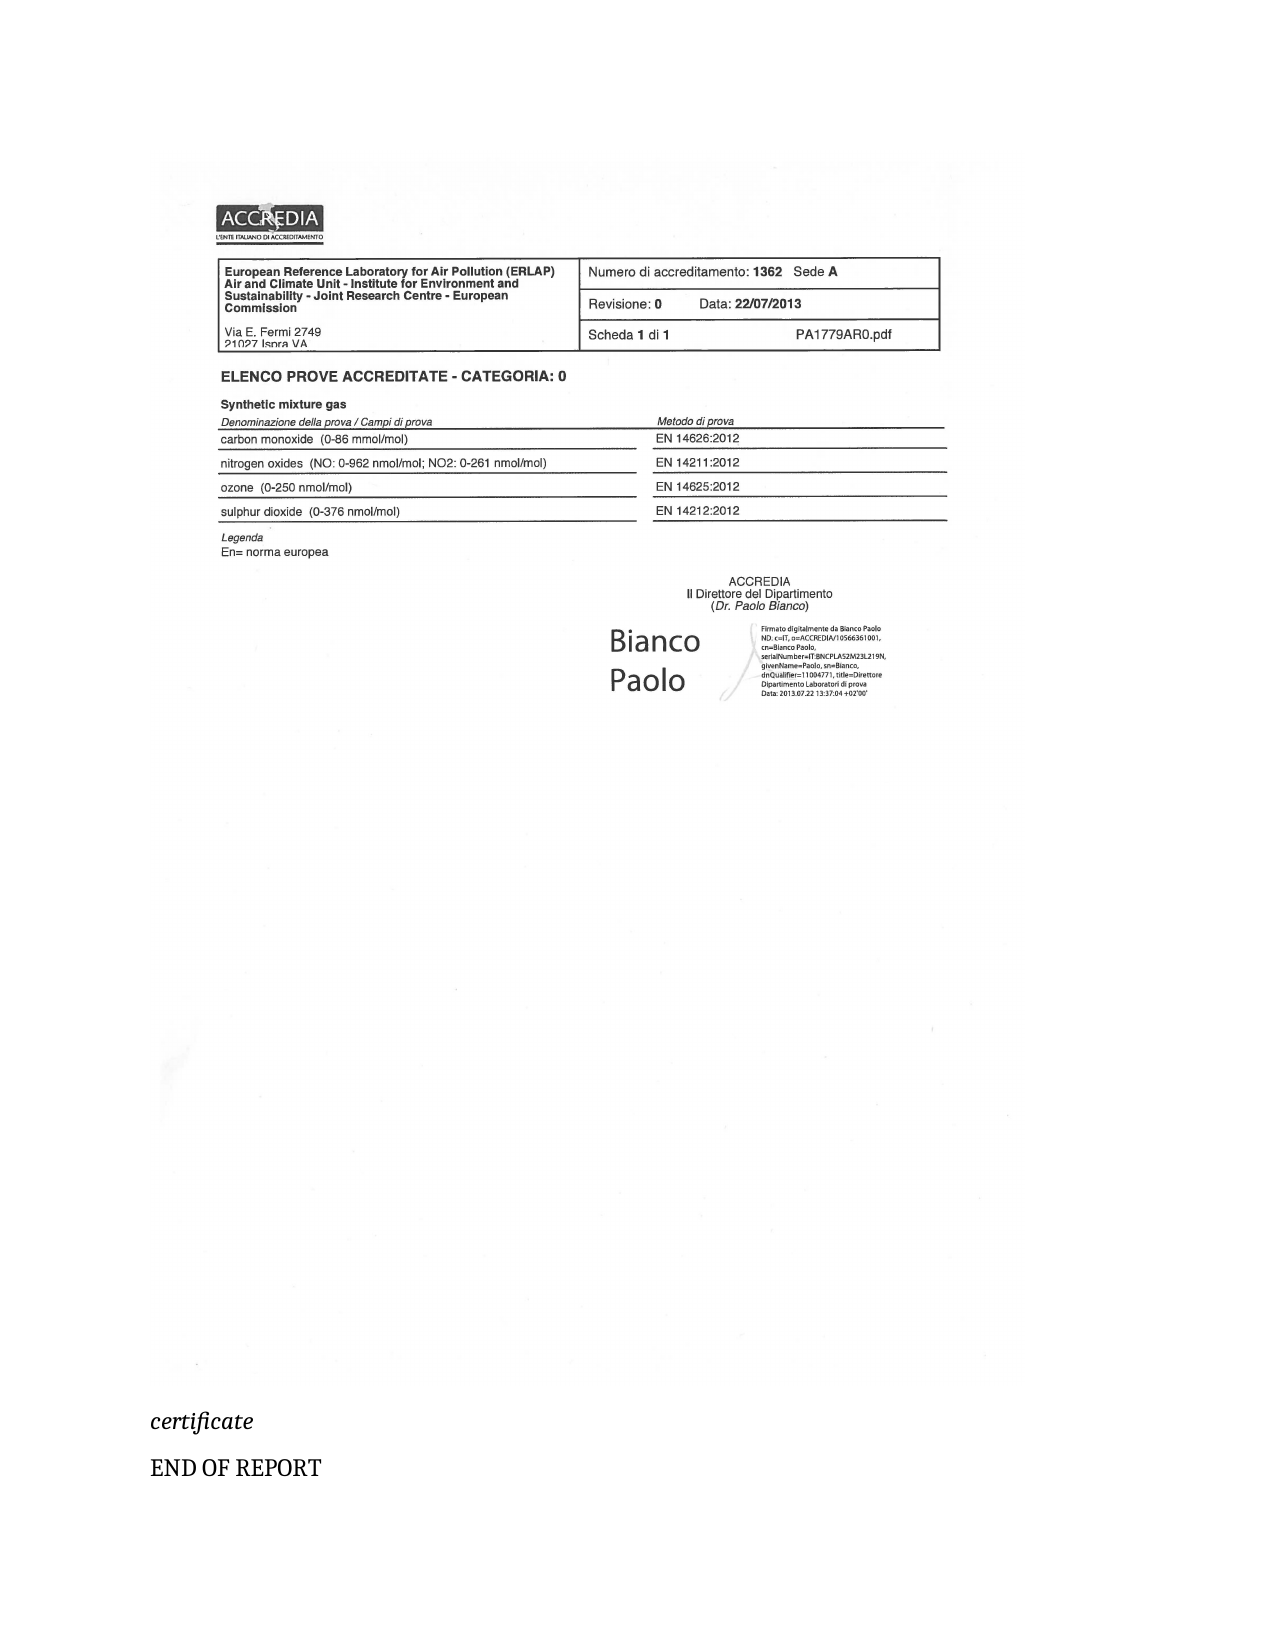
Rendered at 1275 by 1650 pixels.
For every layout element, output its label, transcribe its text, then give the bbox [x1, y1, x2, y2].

text END OF REPORT [150, 1454, 1125, 1483]
picture [150, 150, 1025, 1386]
text certificate [150, 1407, 1125, 1436]
